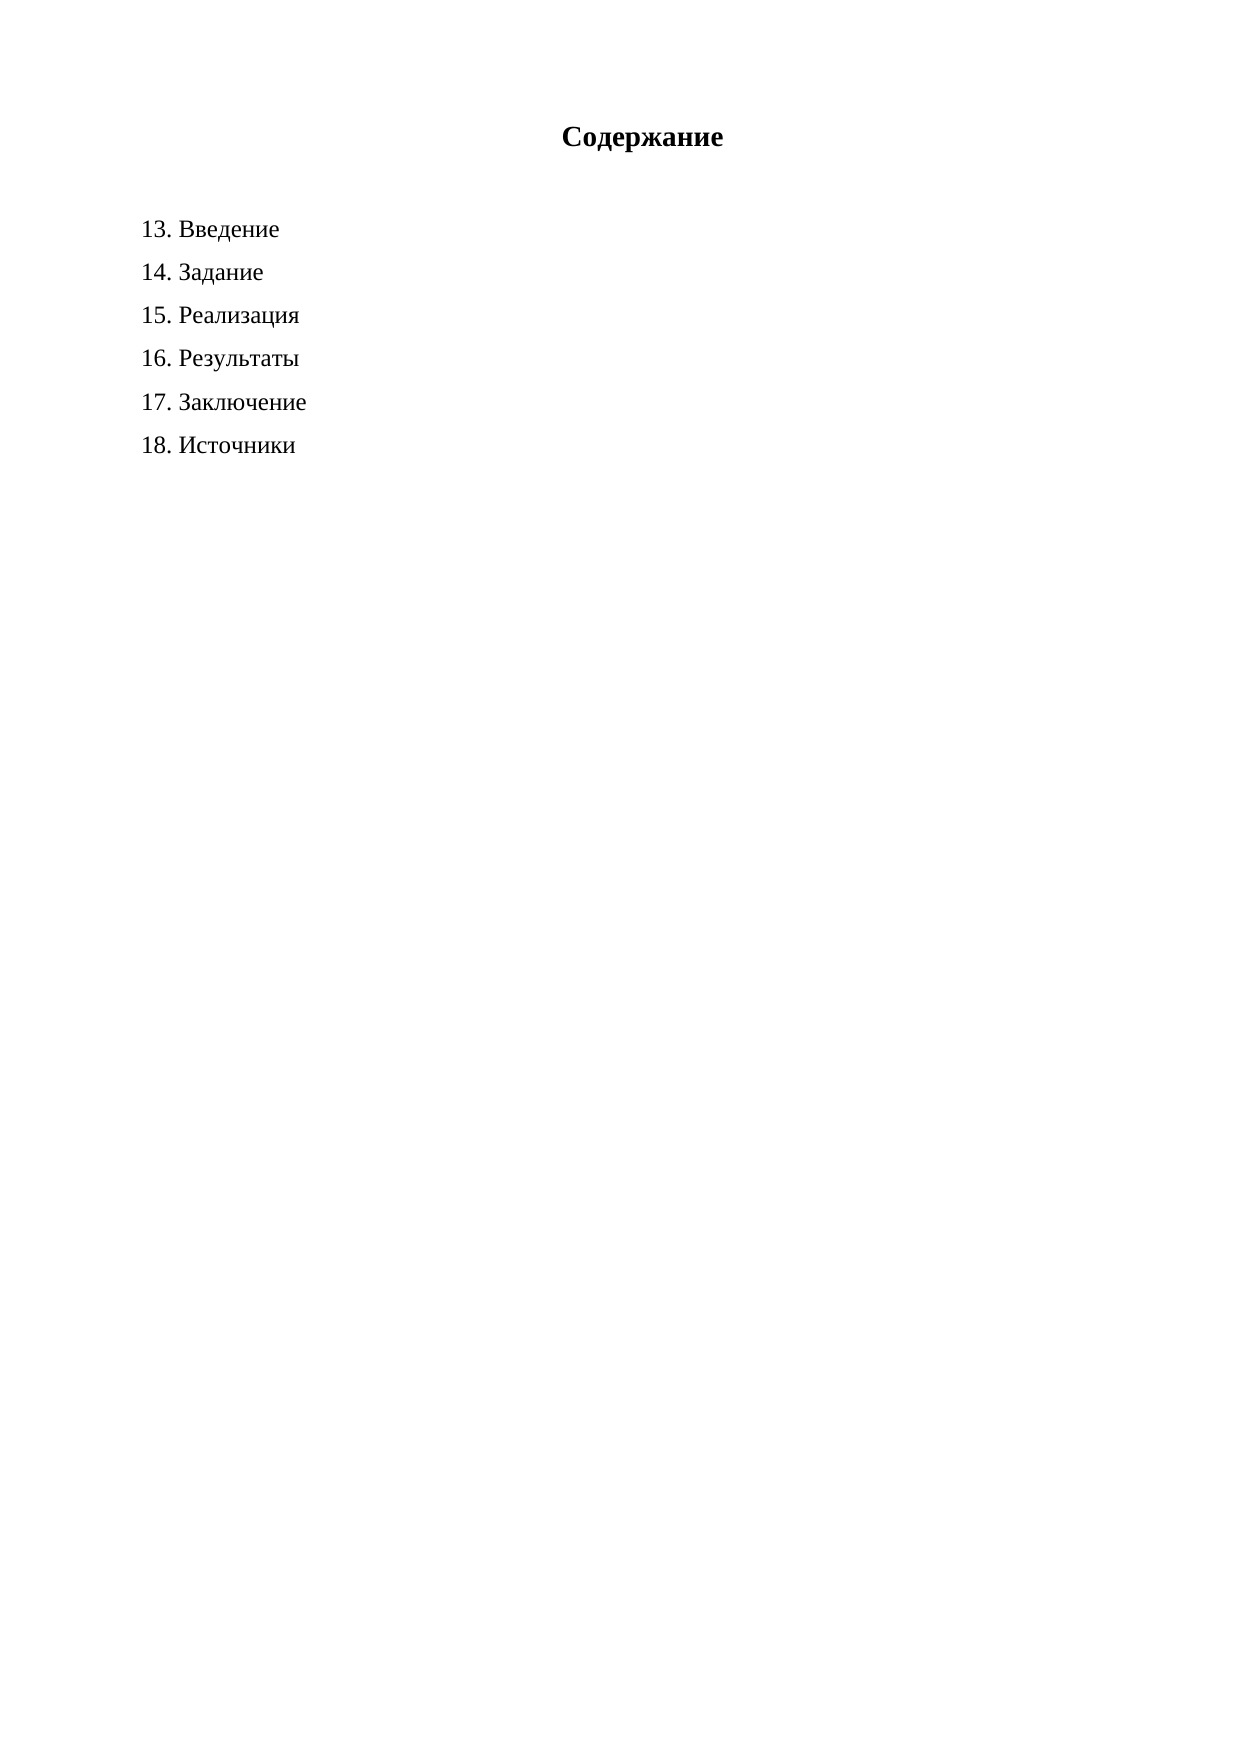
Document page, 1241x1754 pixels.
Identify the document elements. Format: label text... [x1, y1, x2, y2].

list Источники [141, 430, 1181, 458]
list Заключение [141, 387, 1181, 415]
text Содержание [103, 119, 1181, 152]
list Реализация [141, 300, 1181, 329]
list Результаты [141, 343, 1181, 372]
list Задание [141, 257, 1181, 286]
list Введение [141, 214, 1181, 243]
